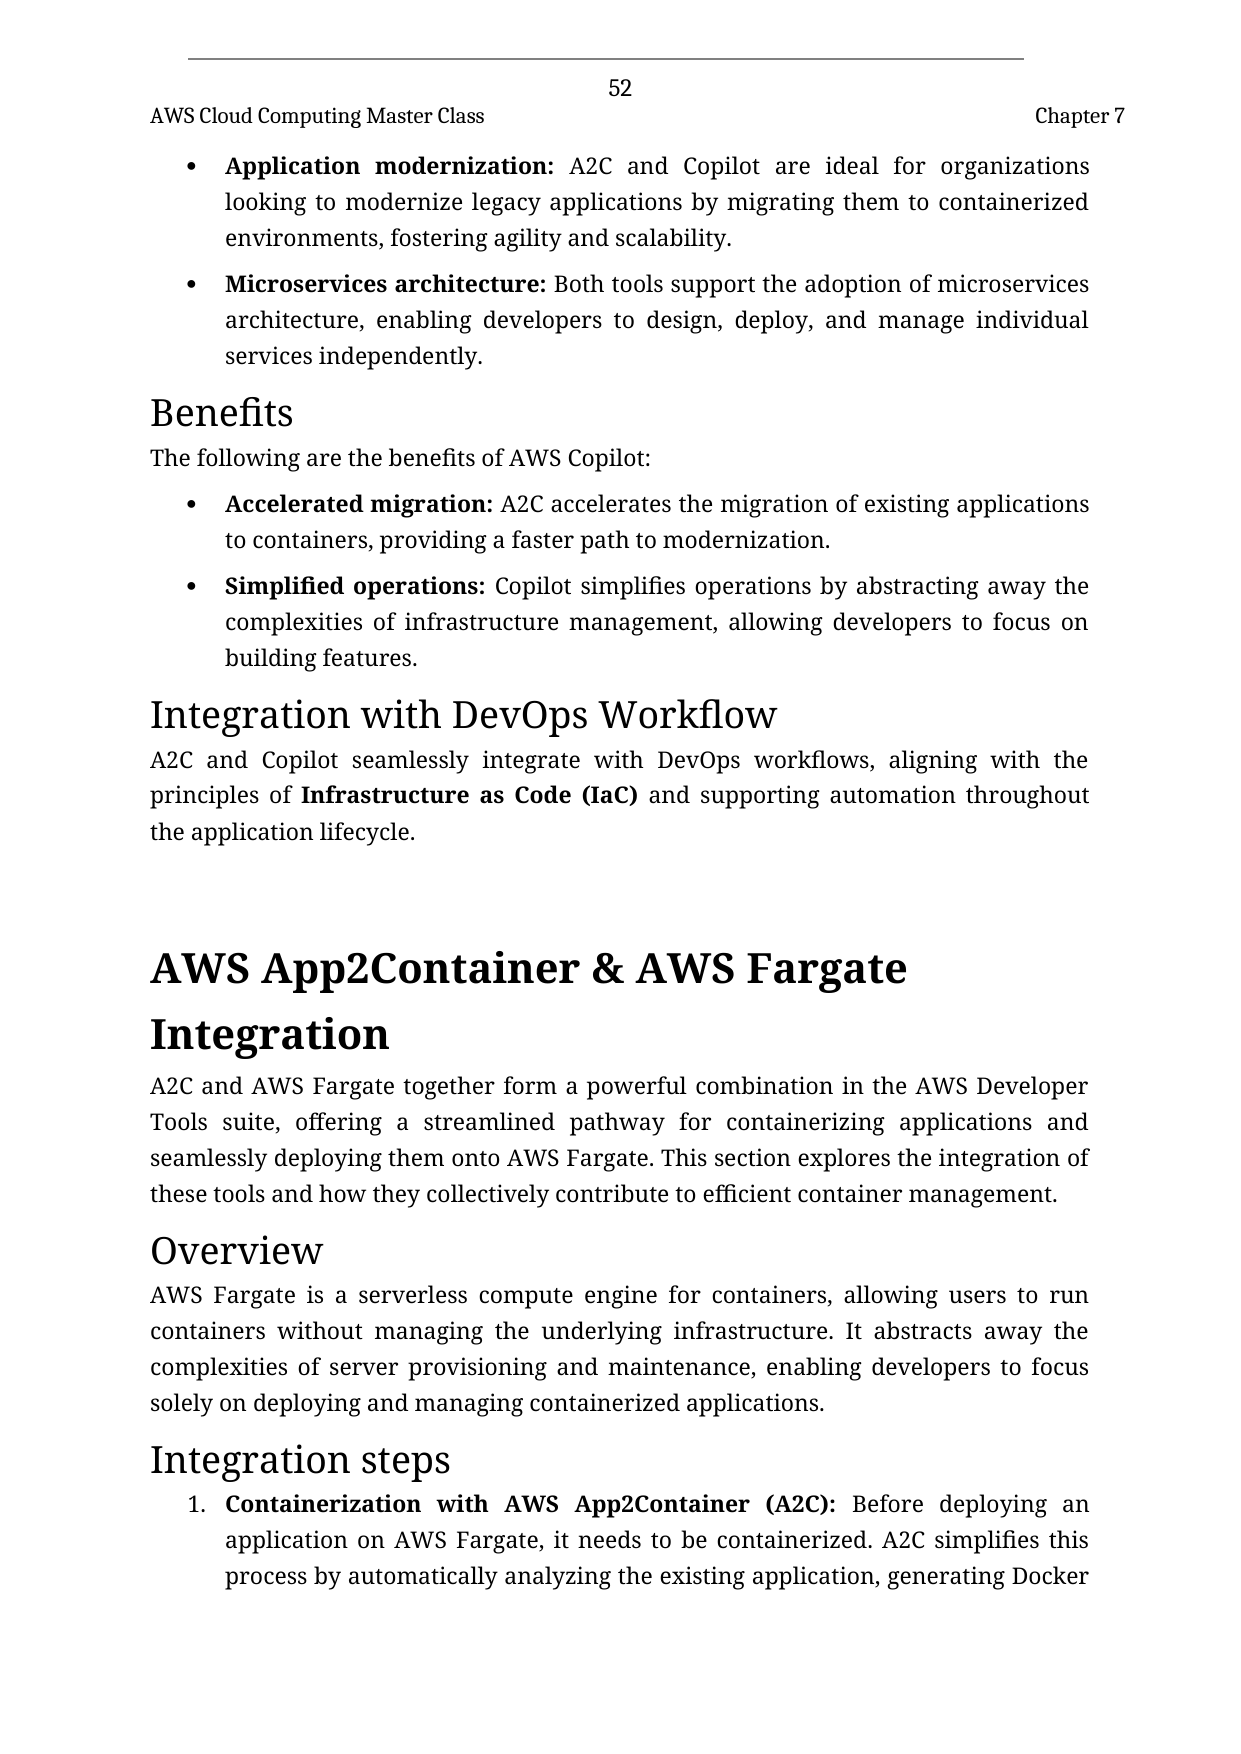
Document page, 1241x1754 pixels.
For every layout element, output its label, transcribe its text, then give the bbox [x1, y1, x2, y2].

text A2C and Copilot seamlessly integrate with DevOps workflows, aligning with the principles of Infrastructure as Code (IaC) and supporting automation throughout the application lifecycle. [150, 743, 1090, 847]
text Integration with DevOps Workflow [150, 688, 1090, 739]
list Application modernization: A2C and Copilot are ideal for organizations looking to modernize legacy applications by migrating them to containerized environments, fostering agility and scalability. [187, 150, 1090, 253]
text AWS Fargate is a serverless compute engine for containers, allowing users to run containers without managing the underlying infrastructure. It abstracts away the complexities of server provisioning and maintenance, enabling developers to focus solely on deploying and managing containerized applications. [150, 1279, 1090, 1418]
subtitle AWS App2Container & AWS Fargate Integration [150, 939, 1090, 1061]
list Microservices architecture: Both tools support the adoption of microservices architecture, enabling developers to design, deploy, and manage individual services independently. [187, 268, 1090, 371]
list Simplified operations: Copilot simplifies operations by abstracting away the complexities of infrastructure management, allowing developers to focus on building features. [187, 570, 1090, 673]
text Overview [150, 1224, 1090, 1275]
text The following are the benefits of AWS Copilot: [150, 442, 1090, 473]
text Integration steps [150, 1433, 1090, 1484]
text Benefits [150, 386, 1090, 437]
list Accelerated migration: A2C accelerates the migration of existing applications to containers, providing a faster path to modernization. [187, 488, 1090, 555]
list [187, 1488, 1090, 1591]
text A2C and AWS Fargate together form a powerful combination in the AWS Developer Tools suite, offering a streamlined pathway for containerizing applications and seamlessly deploying them onto AWS Fargate. This section explores the integration of these tools and how they collectively contribute to efficient container management. [150, 1070, 1090, 1209]
